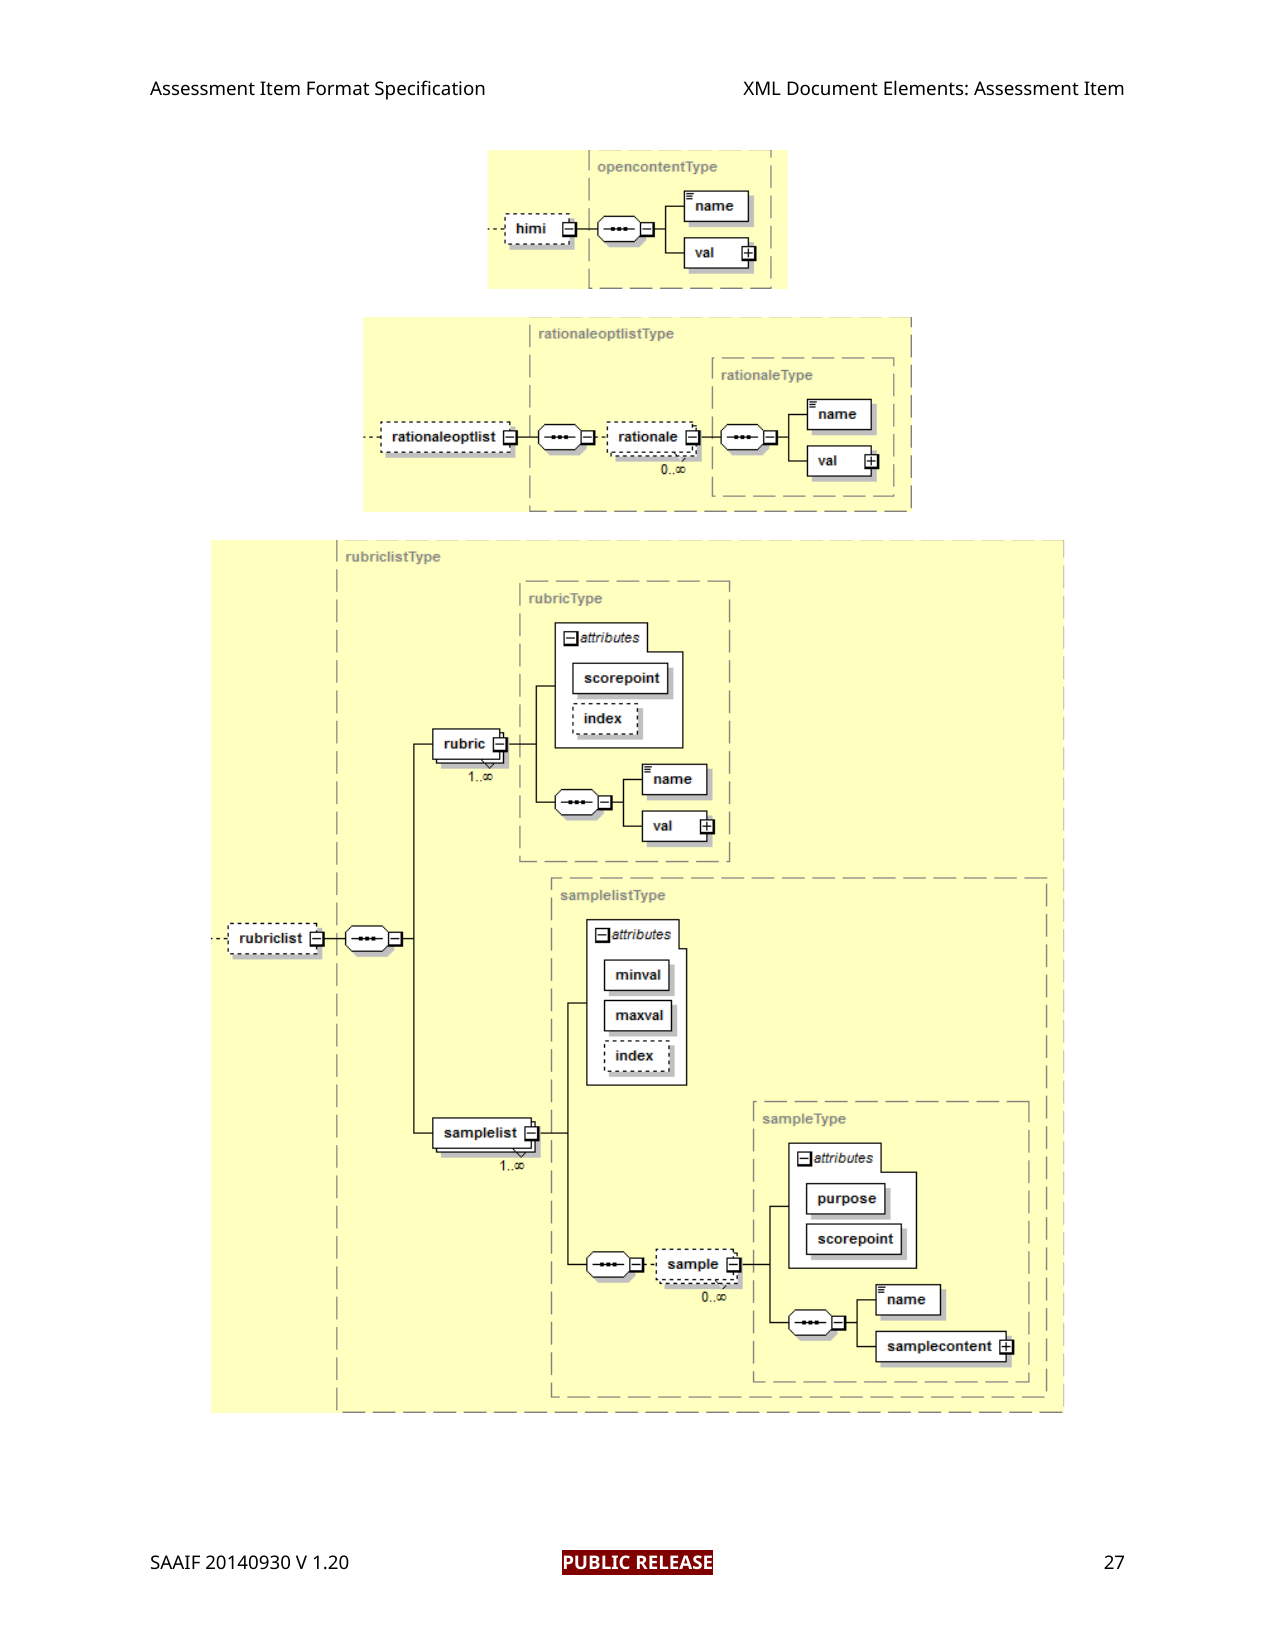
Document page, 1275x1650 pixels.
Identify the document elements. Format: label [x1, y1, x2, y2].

picture [363, 317, 912, 512]
picture [487, 150, 788, 289]
picture [210, 540, 1065, 1413]
